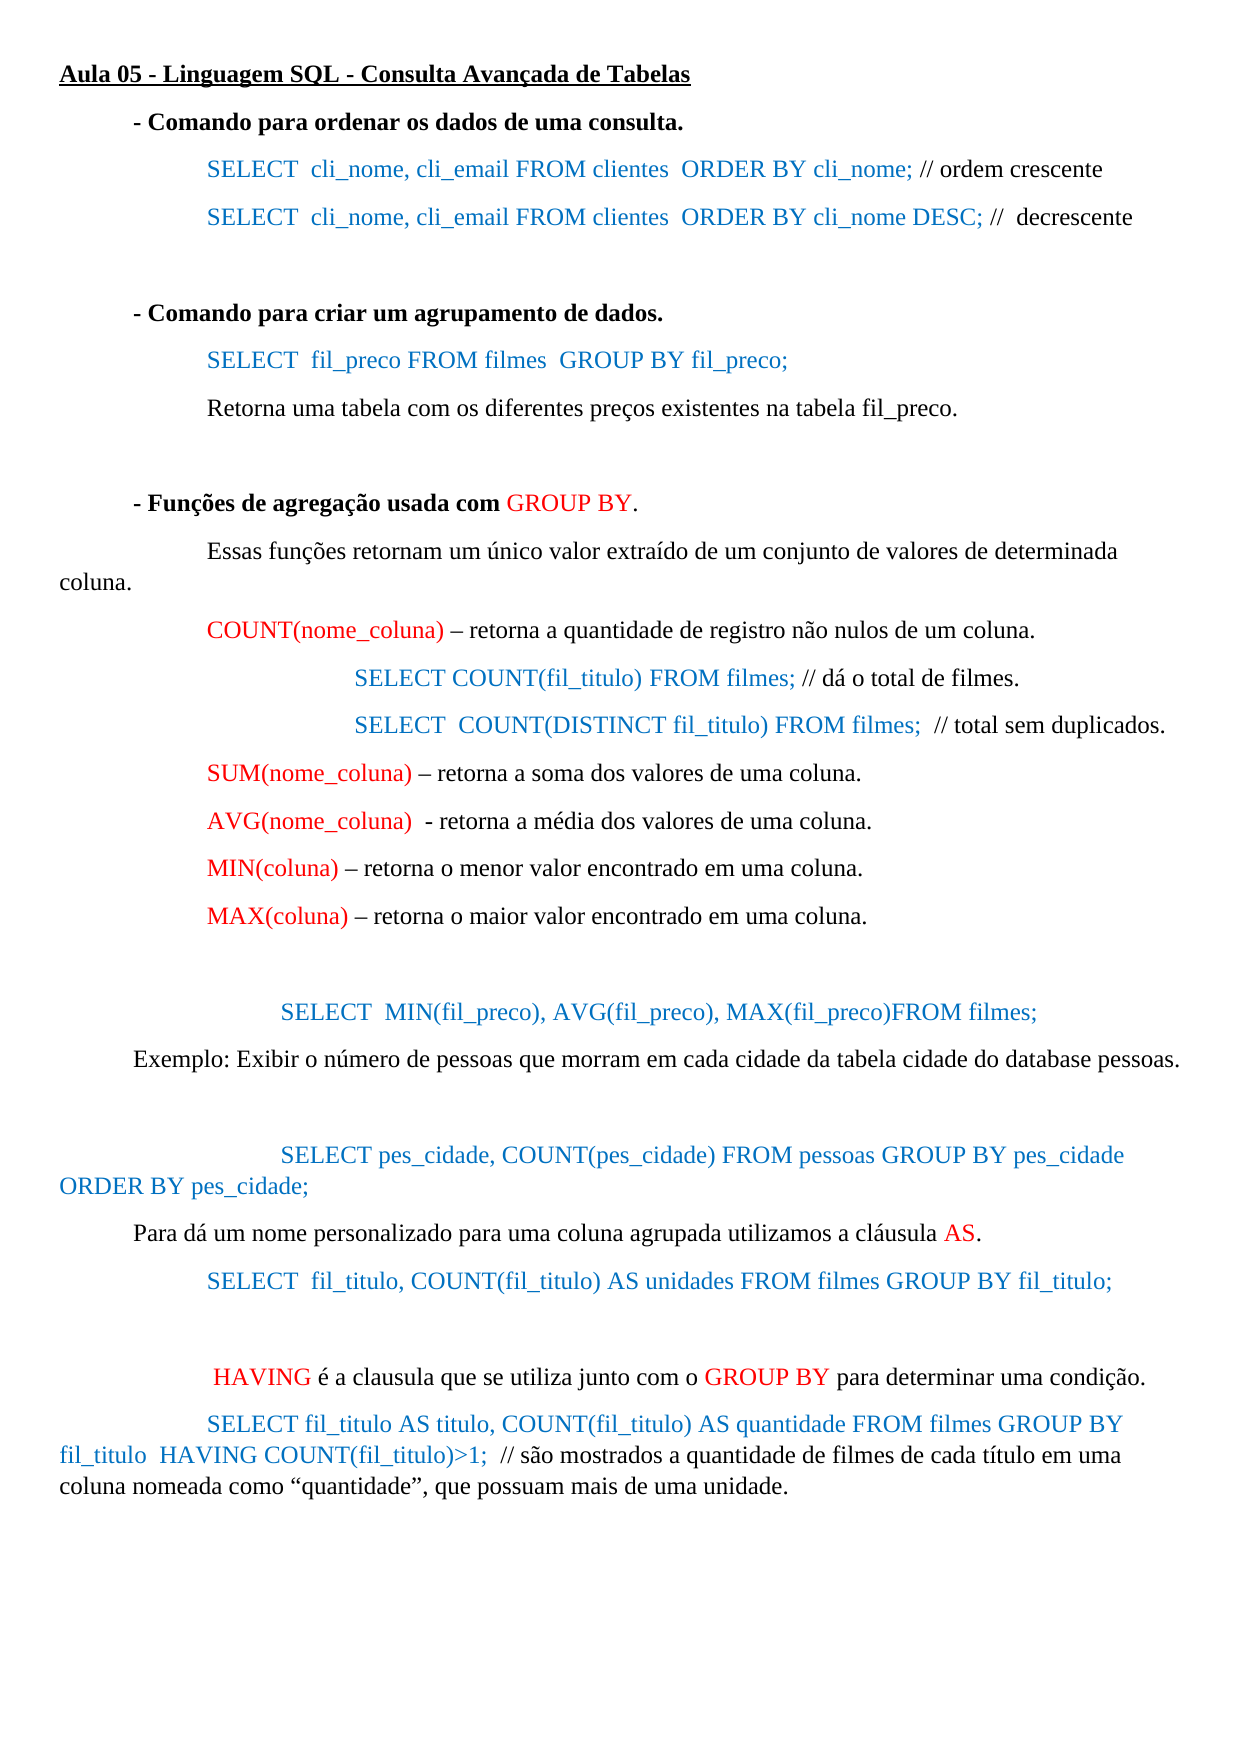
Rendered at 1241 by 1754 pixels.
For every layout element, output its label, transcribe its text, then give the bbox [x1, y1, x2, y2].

text - Funções de agregação usada com GROUP BY. [59, 488, 1181, 517]
text Aula 05 - Linguagem SQL - Consulta Avançada de Tabelas [59, 59, 1181, 88]
text Essas funções retornam um único valor extraído de um conjunto de valores de determinada coluna. [59, 536, 1181, 596]
text SELECT pes_cidade, COUNT(pes_cidade) FROM pessoas GROUP BY pes_cidade ORDER BY pes_cidade; [59, 1140, 1181, 1199]
text SELECT COUNT(fil_titulo) FROM filmes; // dá o total de filmes. [59, 663, 1181, 691]
text AVG(nome_coluna) - retorna a média dos valores de uma coluna. [59, 806, 1181, 834]
text - Comando para ordenar os dados de uma consulta. [59, 107, 1181, 136]
text COUNT(nome_coluna) – retorna a quantidade de registro não nulos de um coluna. [59, 615, 1181, 644]
text SELECT MIN(fil_preco), AVG(fil_preco), MAX(fil_preco)FROM filmes; [59, 997, 1181, 1025]
text - Comando para criar um agrupamento de dados. [59, 298, 1181, 326]
text Retorna uma tabela com os diferentes preços existentes na tabela fil_preco. [59, 393, 1181, 422]
text SELECT fil_titulo AS titulo, COUNT(fil_titulo) AS quantidade FROM filmes GROUP BY fil_titulo HAVING COUNT(fil_titulo)>1; // são mostrados a quantidade de filmes de cada título em uma coluna nomeada como “quantidade”, que possuam mais de uma unidade. [59, 1409, 1181, 1500]
text SELECT cli_nome, cli_email FROM clientes ORDER BY cli_nome; // ordem crescente [59, 154, 1181, 183]
text SELECT fil_preco FROM filmes GROUP BY fil_preco; [59, 345, 1181, 374]
text MAX(coluna) – retorna o maior valor encontrado em uma coluna. [59, 901, 1181, 930]
text SELECT cli_nome, cli_email FROM clientes ORDER BY cli_nome DESC; // decrescente [59, 202, 1181, 231]
text HAVING é a clausula que se utiliza junto com o GROUP BY para determinar uma condição. [59, 1362, 1181, 1390]
text SUM(nome_coluna) – retorna a soma dos valores de uma coluna. [59, 758, 1181, 787]
text MIN(coluna) – retorna o menor valor encontrado em uma coluna. [59, 853, 1181, 882]
text SELECT fil_titulo, COUNT(fil_titulo) AS unidades FROM filmes GROUP BY fil_titulo; [59, 1266, 1181, 1295]
text Para dá um nome personalizado para uma coluna agrupada utilizamos a cláusula AS. [59, 1218, 1181, 1247]
text Exemplo: Exibir o número de pessoas que morram em cada cidade da tabela cidade do database pessoas. [59, 1044, 1181, 1073]
text SELECT COUNT(DISTINCT fil_titulo) FROM filmes; // total sem duplicados. [59, 710, 1181, 739]
